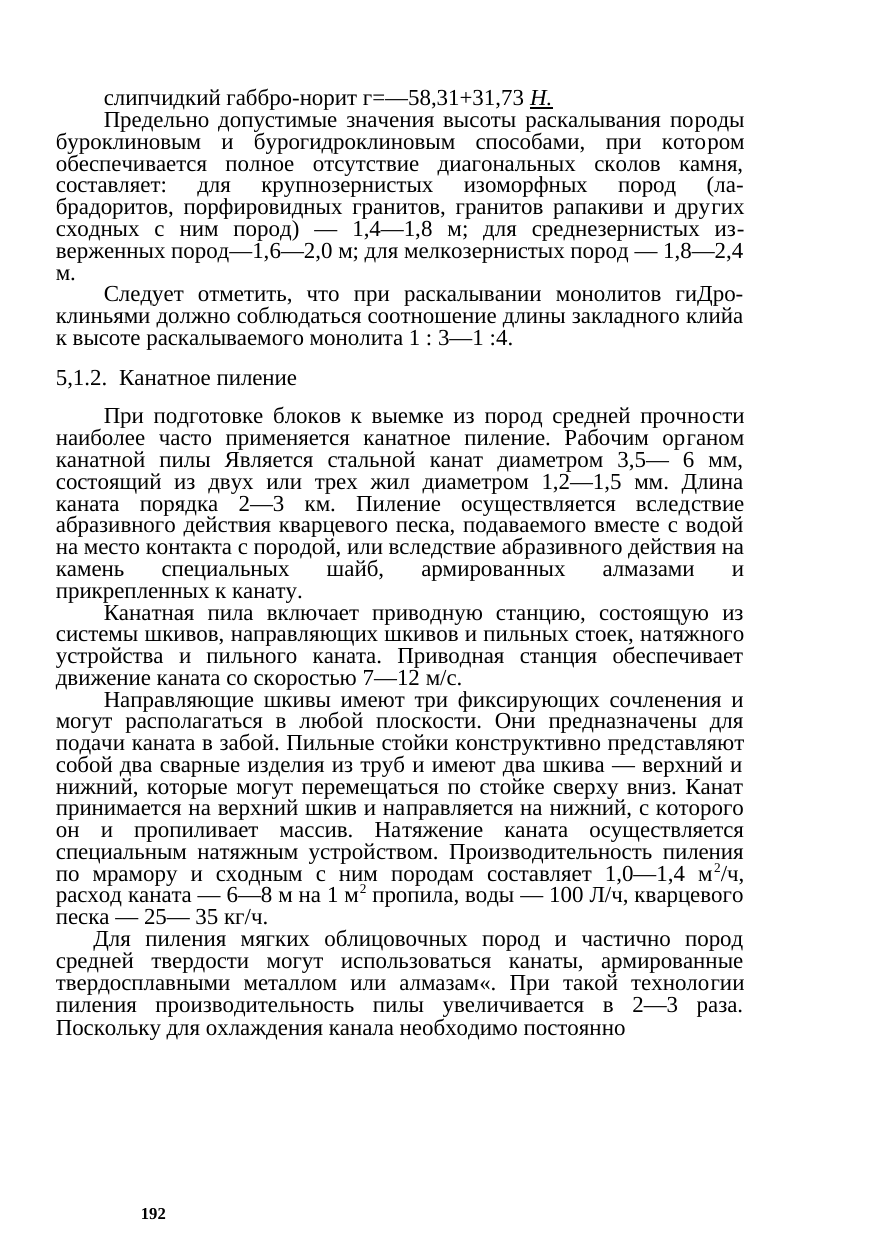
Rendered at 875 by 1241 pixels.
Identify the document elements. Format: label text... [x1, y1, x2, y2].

text Для пиления мягких облицовочных пород и частично пород средней твердости могут использоваться канаты, армированные твердосплавными металлом или алмазам«. При такой технологии пиления производительность пилы увеличивается в 2—3 раза. Поскольку для охлаждения канала необходимо постоянно [56, 929, 744, 1039]
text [103, 88, 582, 110]
text Канатная пила включает приводную станцию, состоящую из системы шкивов, направляющих шкивов и пильных стоек, натяжного устройства и пильного каната. Приводная станция обеспечивает движение каната со скоростью 7—12 м/с. [56, 602, 744, 689]
text Предельно допустимые значения высоты раскалывания породы буроклиновым и бурогидроклиновым способами, при котором обеспечивается полное отсутствие диагональных сколов камня, составляет: для крупнозернистых изоморфных пород (ла- брадоритов, порфировидных гранитов, гранитов рапакиви и других сходных с ним пород) — 1,4—1,8 м; для среднезернистых изверженных пород—1,6—2,0 м; для мелкозернистых пород — 1,8—2,4 м. [56, 110, 744, 284]
text При подготовке блоков к выемке из пород средней прочности наиболее часто применяется канатное пиление. Рабочим органом канатной пилы Является стальной канат диаметром 3,5— 6 мм, состоящий из двух или трех жил диаметром 1,2—1,5 мм. Длина каната порядка 2—3 км. Пиление осуществляется вследствие абразивного действия кварцевого песка, подаваемого вместе с водой на место контакта с породой, или вследствие абразивного действия на камень специальных шайб, армированных алмазами и прикрепленных к канату. [56, 407, 744, 602]
text Направляющие шкивы имеют три фиксирующих сочленения и могут располагаться в любой плоскости. Они предназначены для подачи каната в забой. Пильные стойки конструктивно представляют собой два сварные изделия из труб и имеют два шкива — верхний и нижний, которые могут перемещаться по стойке сверху вниз. Канат принимается на верхний шкив и направляется на нижний, с которого он и пропиливает массив. Натяжение каната осуществляется специальным натяжным устройством. Производительность пиления по мрамору и сходным с ним породам составляет 1,0—1,4 м2/ч, расход каната — 6—8 м на 1 м2 пропила, воды — 100 Л/ч, кварцевого песка — 25— 35 кг/ч. [56, 689, 744, 929]
text Следует отметить, что при раскалывании монолитов гиДро- клиньями должно соблюдаться соотношение длины закладного клийа к высоте раскалываемого монолита 1 : 3—1 :4. [56, 284, 744, 349]
list Канатное пиление [56, 367, 744, 390]
